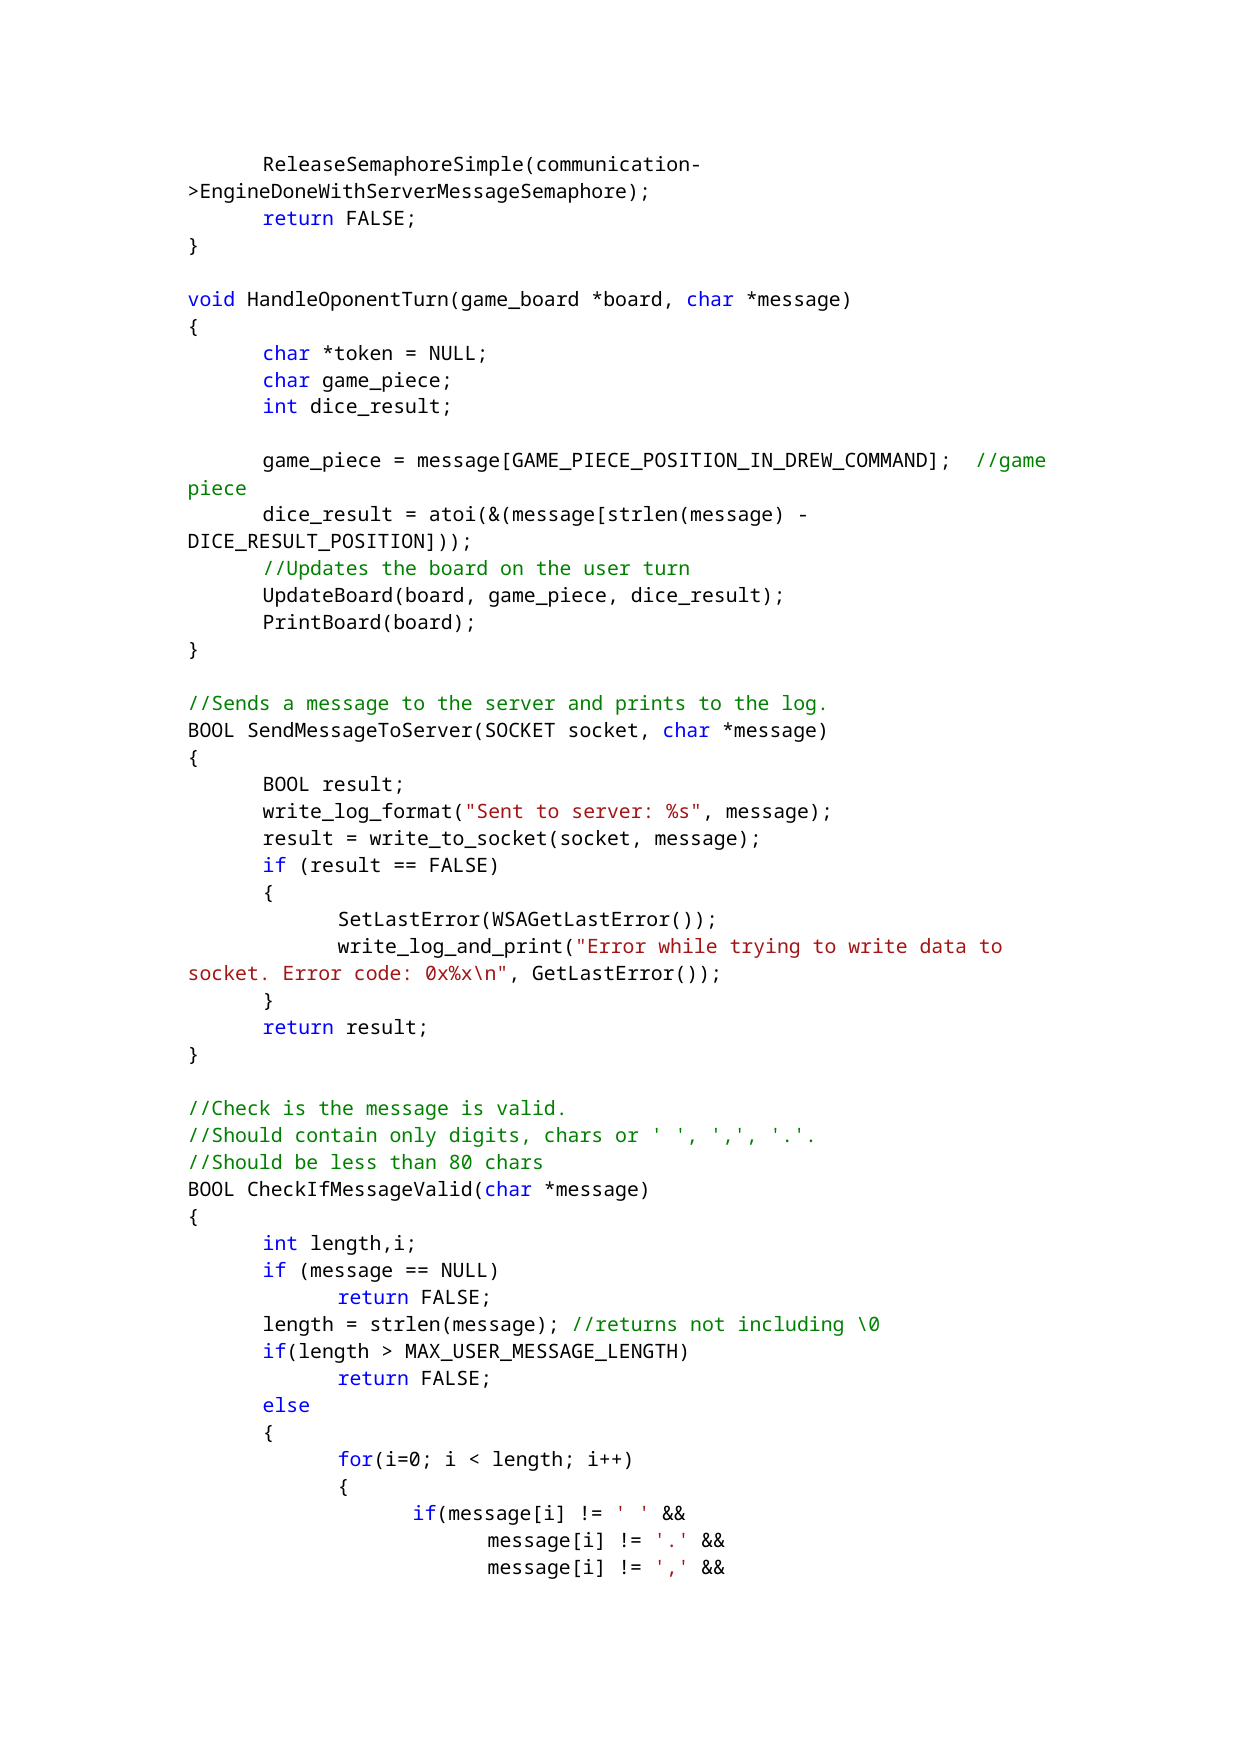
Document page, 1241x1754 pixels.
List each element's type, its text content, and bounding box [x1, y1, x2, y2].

text } [187, 636, 1053, 663]
text void HandleOponentTurn(game_board *board, char *message) [187, 285, 1053, 312]
text message[i] != ',' && [187, 1553, 1053, 1580]
text return result; [187, 1013, 1053, 1040]
text { [187, 1418, 1053, 1445]
text result = write_to_socket(socket, message); [187, 824, 1053, 851]
text } [187, 1040, 1053, 1067]
text { [187, 1472, 1053, 1499]
text int dice_result; [187, 393, 1053, 420]
text BOOL CheckIfMessageValid(char *message) [187, 1175, 1053, 1202]
text if (result == FALSE) [187, 851, 1053, 878]
text return FALSE; [187, 204, 1053, 231]
text char game_piece; [187, 366, 1053, 393]
text for(i=0; i < length; i++) [187, 1445, 1053, 1472]
text ReleaseSemaphoreSimple(communication->EngineDoneWithServerMessageSemaphore); [187, 150, 1053, 204]
text //Should be less than 80 chars [187, 1148, 1053, 1175]
text //Check is the message is valid. [187, 1094, 1053, 1121]
text dice_result = atoi(&(message[strlen(message) - DICE_RESULT_POSITION])); [187, 501, 1053, 555]
text { [187, 312, 1053, 339]
text write_log_and_print("Error while trying to write data to socket. Error code: 0x%x\n", GetLastError()); [187, 932, 1053, 986]
text SetLastError(WSAGetLastError()); [187, 905, 1053, 932]
text return FALSE; [187, 1364, 1053, 1391]
text game_piece = message[GAME_PIECE_POSITION_IN_DREW_COMMAND]; //game piece [187, 447, 1053, 501]
text } [187, 231, 1053, 258]
text { [187, 878, 1053, 905]
text message[i] != '.' && [187, 1526, 1053, 1553]
text int length,i; [187, 1229, 1053, 1256]
text char *token = NULL; [187, 339, 1053, 366]
text else [187, 1391, 1053, 1418]
text write_log_format("Sent to server: %s", message); [187, 797, 1053, 824]
text if (message == NULL) [187, 1256, 1053, 1283]
text //Updates the board on the user turn [187, 555, 1053, 582]
text BOOL result; [187, 771, 1053, 797]
text { [187, 1202, 1053, 1229]
text length = strlen(message); //returns not including \0 [187, 1310, 1053, 1337]
text BOOL SendMessageToServer(SOCKET socket, char *message) [187, 717, 1053, 743]
text } [187, 986, 1053, 1013]
text //Sends a message to the server and prints to the log. [187, 689, 1053, 717]
text UpdateBoard(board, game_piece, dice_result); [187, 582, 1053, 609]
text return FALSE; [187, 1283, 1053, 1310]
text if(length > MAX_USER_MESSAGE_LENGTH) [187, 1337, 1053, 1364]
text //Should contain only digits, chars or ' ', ',', '.'. [187, 1121, 1053, 1148]
text { [187, 743, 1053, 771]
text if(message[i] != ' ' && [187, 1499, 1053, 1526]
text PrintBoard(board); [187, 609, 1053, 636]
